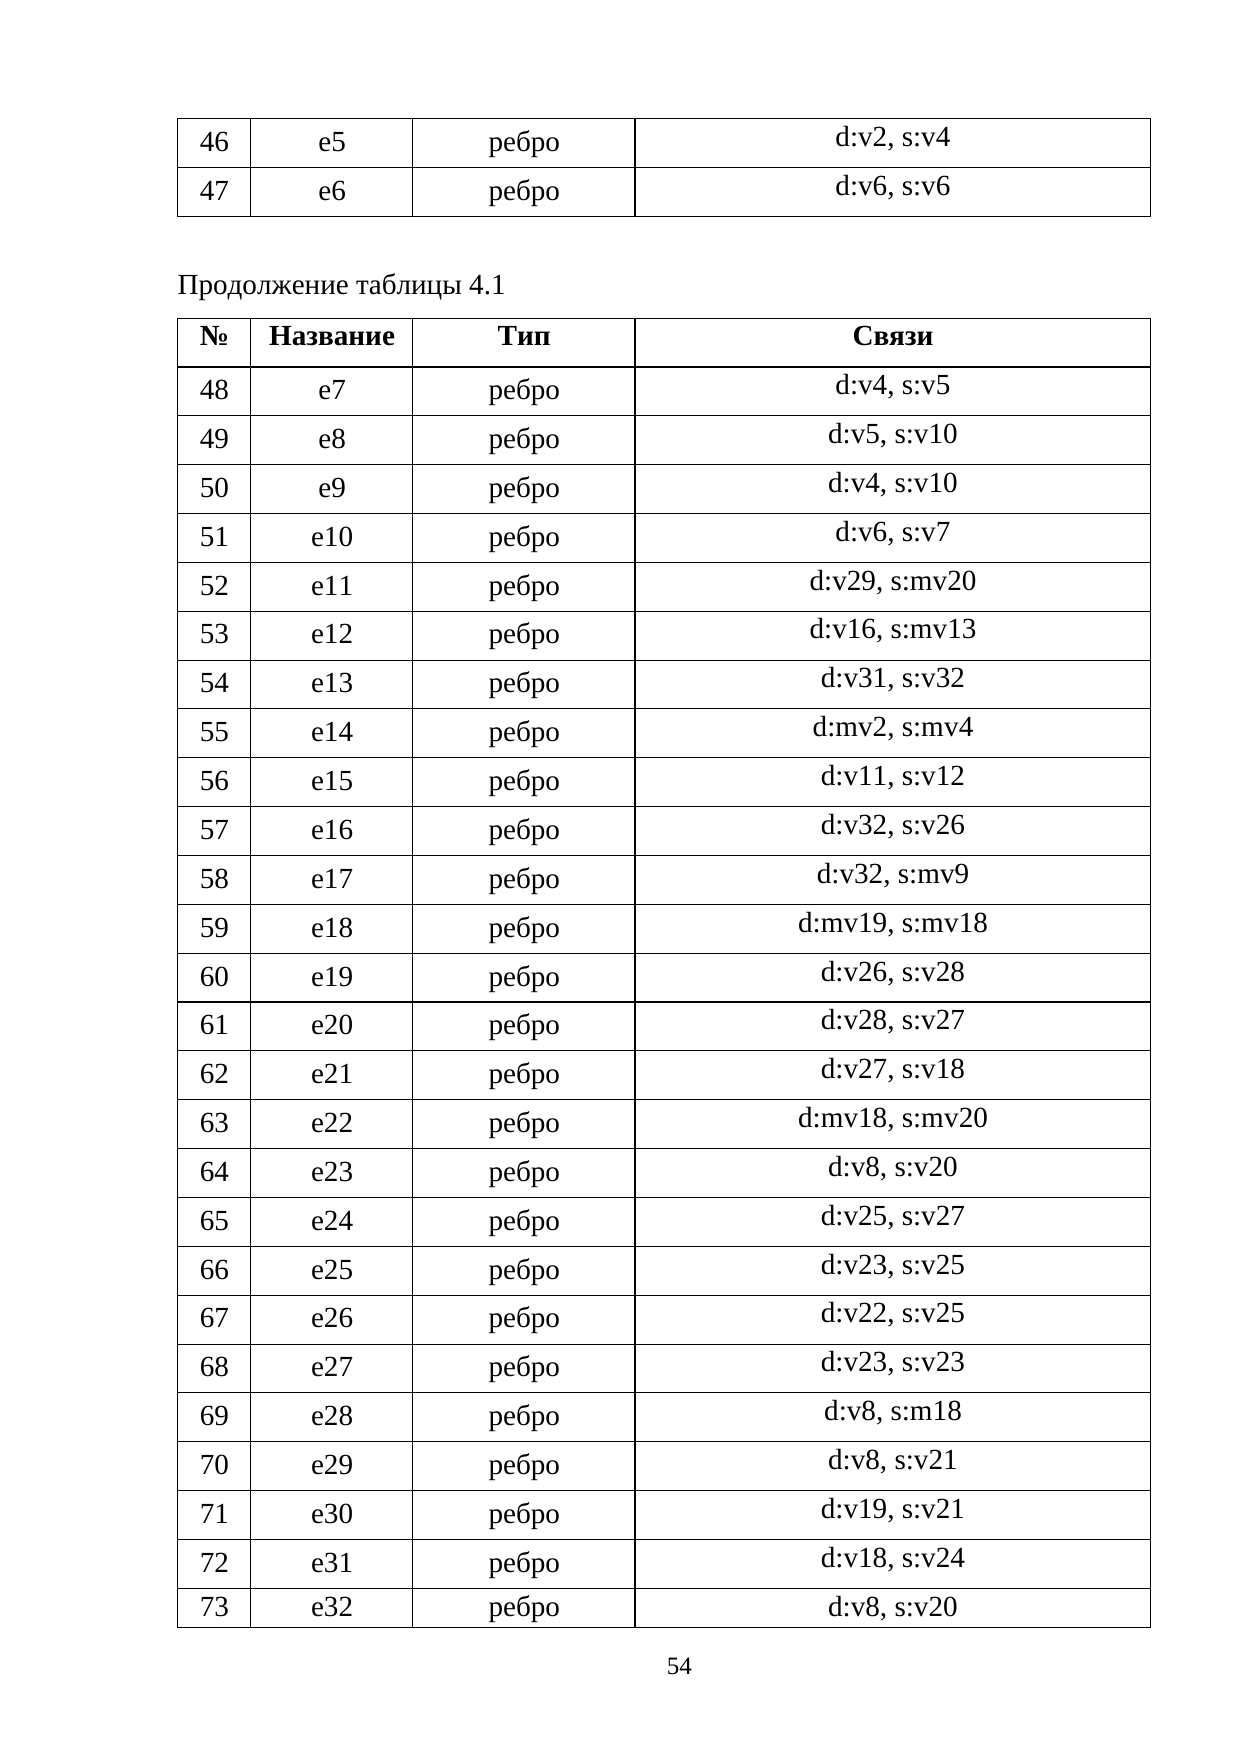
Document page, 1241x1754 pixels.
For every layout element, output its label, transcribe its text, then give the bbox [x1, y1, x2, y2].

table_cell d:v8, s:v20 [636, 1149, 1150, 1197]
table_cell e12 [251, 612, 412, 659]
table_cell d:v22, s:v25 [636, 1296, 1150, 1343]
table_cell 64 [178, 1149, 250, 1197]
table_cell 60 [178, 954, 250, 1001]
table_cell e21 [251, 1051, 412, 1099]
table_cell 46 [178, 119, 250, 167]
table_cell d:v32, s:mv9 [636, 856, 1150, 904]
table_cell e7 [251, 368, 412, 415]
table_cell 69 [178, 1393, 250, 1441]
table_cell 65 [178, 1198, 250, 1246]
table_cell e16 [251, 807, 412, 855]
table_cell ребро [413, 807, 634, 855]
table_cell ребро [413, 416, 634, 464]
table_cell 54 [178, 661, 250, 708]
table_cell 73 [178, 1589, 250, 1627]
table_cell ребро [413, 1051, 634, 1099]
table_cell ребро [413, 954, 634, 1001]
table_cell 53 [178, 612, 250, 659]
table_cell d:v8, s:v21 [636, 1442, 1150, 1490]
table_cell 68 [178, 1345, 250, 1392]
table_cell d:v16, s:mv13 [636, 612, 1150, 659]
table_header Название [251, 319, 412, 366]
table_cell d:v6, s:v7 [636, 514, 1150, 562]
table_cell d:v4, s:v10 [636, 465, 1150, 513]
table_cell ребро [413, 905, 634, 953]
table_cell d:mv2, s:mv4 [636, 709, 1150, 757]
table_cell e10 [251, 514, 412, 562]
table_cell 50 [178, 465, 250, 513]
table_cell e28 [251, 1393, 412, 1441]
table_cell ребро [413, 1540, 634, 1588]
table_cell ребро [413, 1442, 634, 1490]
table_cell ребро [413, 709, 634, 757]
table_cell 66 [178, 1247, 250, 1294]
table_cell d:v23, s:v23 [636, 1345, 1150, 1392]
table_cell d:mv19, s:mv18 [636, 905, 1150, 953]
table_cell ребро [413, 465, 634, 513]
table_cell 48 [178, 368, 250, 415]
table_header Связи [636, 319, 1150, 366]
table_cell ребро [413, 1003, 634, 1050]
table_cell d:v5, s:v10 [636, 416, 1150, 464]
table_cell d:v25, s:v27 [636, 1198, 1150, 1246]
table_cell e14 [251, 709, 412, 757]
table_cell d:v28, s:v27 [636, 1003, 1150, 1050]
table_cell e25 [251, 1247, 412, 1294]
table_cell e13 [251, 661, 412, 708]
table_cell 61 [178, 1003, 250, 1050]
table_cell d:v8, s:m18 [636, 1393, 1150, 1441]
table_cell ребро [413, 1198, 634, 1246]
table_cell e9 [251, 465, 412, 513]
table_cell e23 [251, 1149, 412, 1197]
table_cell e31 [251, 1540, 412, 1588]
table_cell d:v19, s:v21 [636, 1491, 1150, 1539]
table_cell ребро [413, 368, 634, 415]
table_cell 56 [178, 758, 250, 806]
table_cell ребро [413, 1247, 634, 1294]
table_cell d:v8, s:v20 [636, 1589, 1150, 1627]
table_cell e8 [251, 416, 412, 464]
table_cell e32 [251, 1589, 412, 1627]
table_cell ребро [413, 563, 634, 611]
table_cell d:v27, s:v18 [636, 1051, 1150, 1099]
table_cell ребро [413, 1491, 634, 1539]
table_cell 62 [178, 1051, 250, 1099]
table_cell ребро [413, 1296, 634, 1343]
table_cell e22 [251, 1100, 412, 1148]
table_cell e20 [251, 1003, 412, 1050]
table_cell ребро [413, 1100, 634, 1148]
table_cell ребро [413, 856, 634, 904]
table_cell 59 [178, 905, 250, 953]
table_cell e30 [251, 1491, 412, 1539]
table_cell ребро [413, 661, 634, 708]
table_cell d:v31, s:v32 [636, 661, 1150, 708]
table_cell ребро [413, 119, 634, 167]
table_cell 71 [178, 1491, 250, 1539]
table_cell 72 [178, 1540, 250, 1588]
table_cell ребро [413, 1345, 634, 1392]
table_cell d:v23, s:v25 [636, 1247, 1150, 1294]
table_cell ребро [413, 758, 634, 806]
table_cell d:v6, s:v6 [636, 168, 1150, 216]
table_cell 49 [178, 416, 250, 464]
table_header № [178, 319, 250, 366]
table_cell d:v32, s:v26 [636, 807, 1150, 855]
table_cell d:v11, s:v12 [636, 758, 1150, 806]
table_cell ребро [413, 1589, 634, 1627]
table_cell 52 [178, 563, 250, 611]
table_cell e18 [251, 905, 412, 953]
table_cell e5 [251, 119, 412, 167]
table_cell e15 [251, 758, 412, 806]
table_cell e29 [251, 1442, 412, 1490]
table_cell d:v26, s:v28 [636, 954, 1150, 1001]
table_cell e26 [251, 1296, 412, 1343]
table_cell ребро [413, 168, 634, 216]
table_cell 57 [178, 807, 250, 855]
table_header Тип [413, 319, 634, 366]
table_cell e17 [251, 856, 412, 904]
table_cell ребро [413, 1393, 634, 1441]
table_cell 67 [178, 1296, 250, 1343]
table_cell e24 [251, 1198, 412, 1246]
table_cell d:v29, s:mv20 [636, 563, 1150, 611]
table_cell d:v4, s:v5 [636, 368, 1150, 415]
table_cell d:v18, s:v24 [636, 1540, 1150, 1588]
table_cell 58 [178, 856, 250, 904]
table_cell e27 [251, 1345, 412, 1392]
table_cell ребро [413, 1149, 634, 1197]
table_cell 55 [178, 709, 250, 757]
table_cell ребро [413, 514, 634, 562]
table_cell 47 [178, 168, 250, 216]
table_cell d:v2, s:v4 [636, 119, 1150, 167]
table_cell d:mv18, s:mv20 [636, 1100, 1150, 1148]
table_cell 63 [178, 1100, 250, 1148]
table_cell 70 [178, 1442, 250, 1490]
table_cell e11 [251, 563, 412, 611]
table_cell 51 [178, 514, 250, 562]
text Продолжение таблицы 4.1 [177, 267, 1181, 301]
table_cell e6 [251, 168, 412, 216]
table_cell ребро [413, 612, 634, 659]
table_cell e19 [251, 954, 412, 1001]
